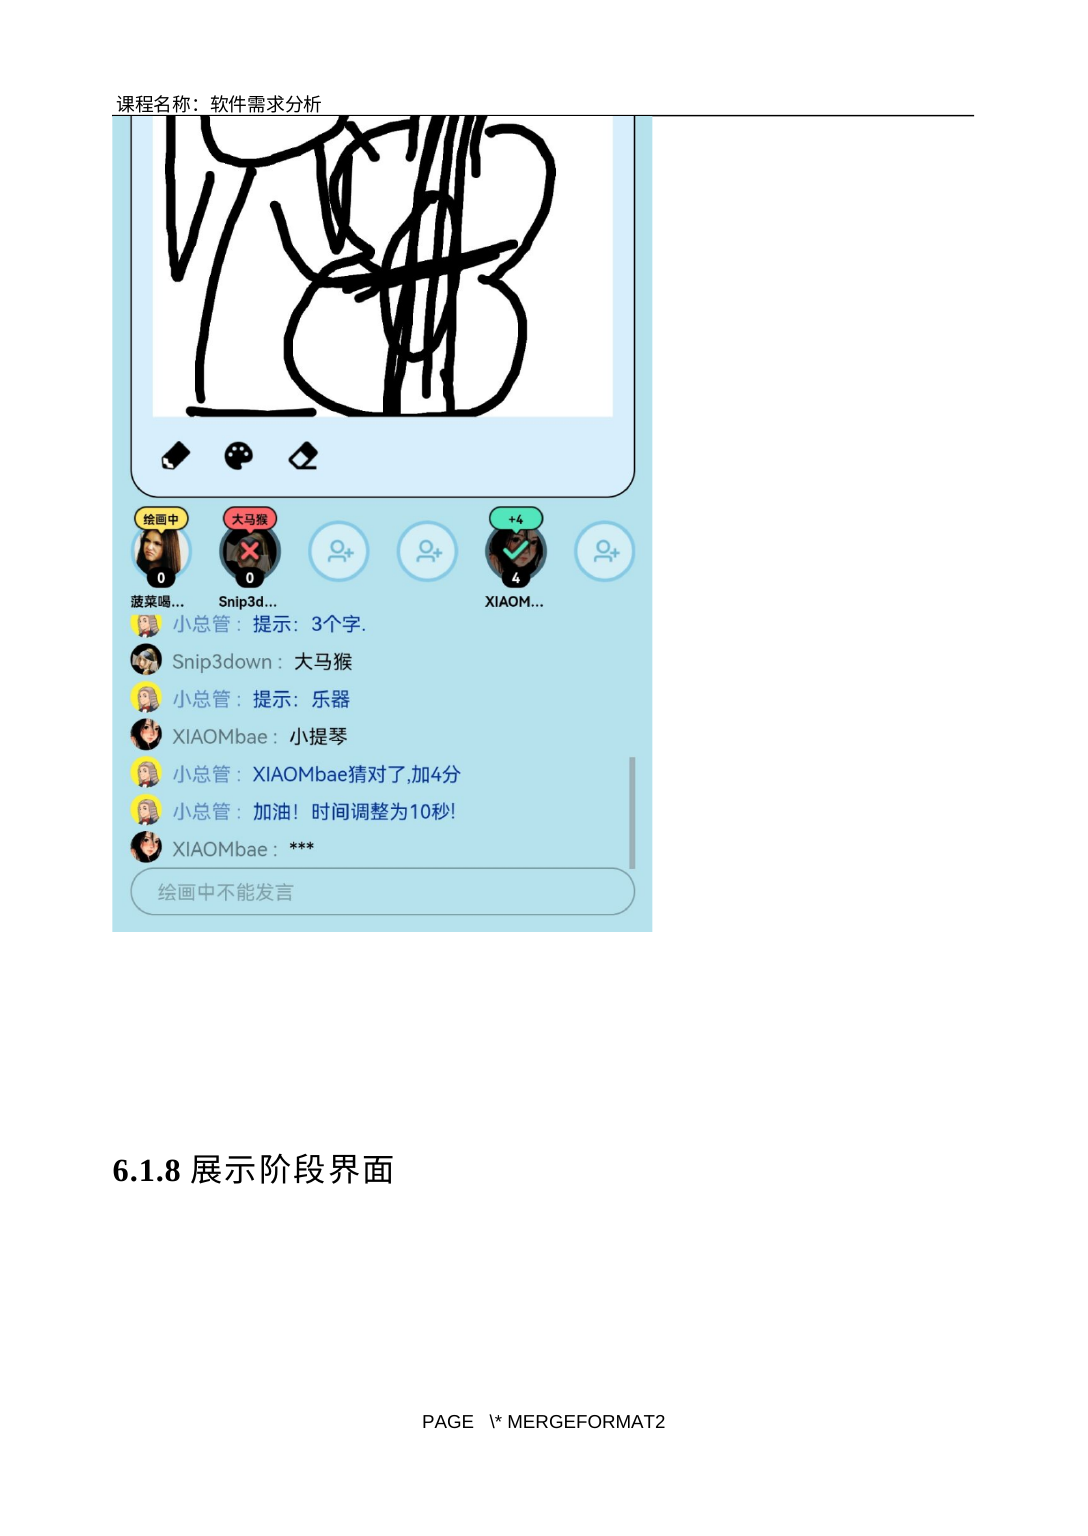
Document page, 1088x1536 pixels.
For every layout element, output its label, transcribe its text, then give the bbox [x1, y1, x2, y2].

picture [112, 116, 653, 932]
text 6.1.8 展示阶段界面 [112, 1146, 975, 1190]
